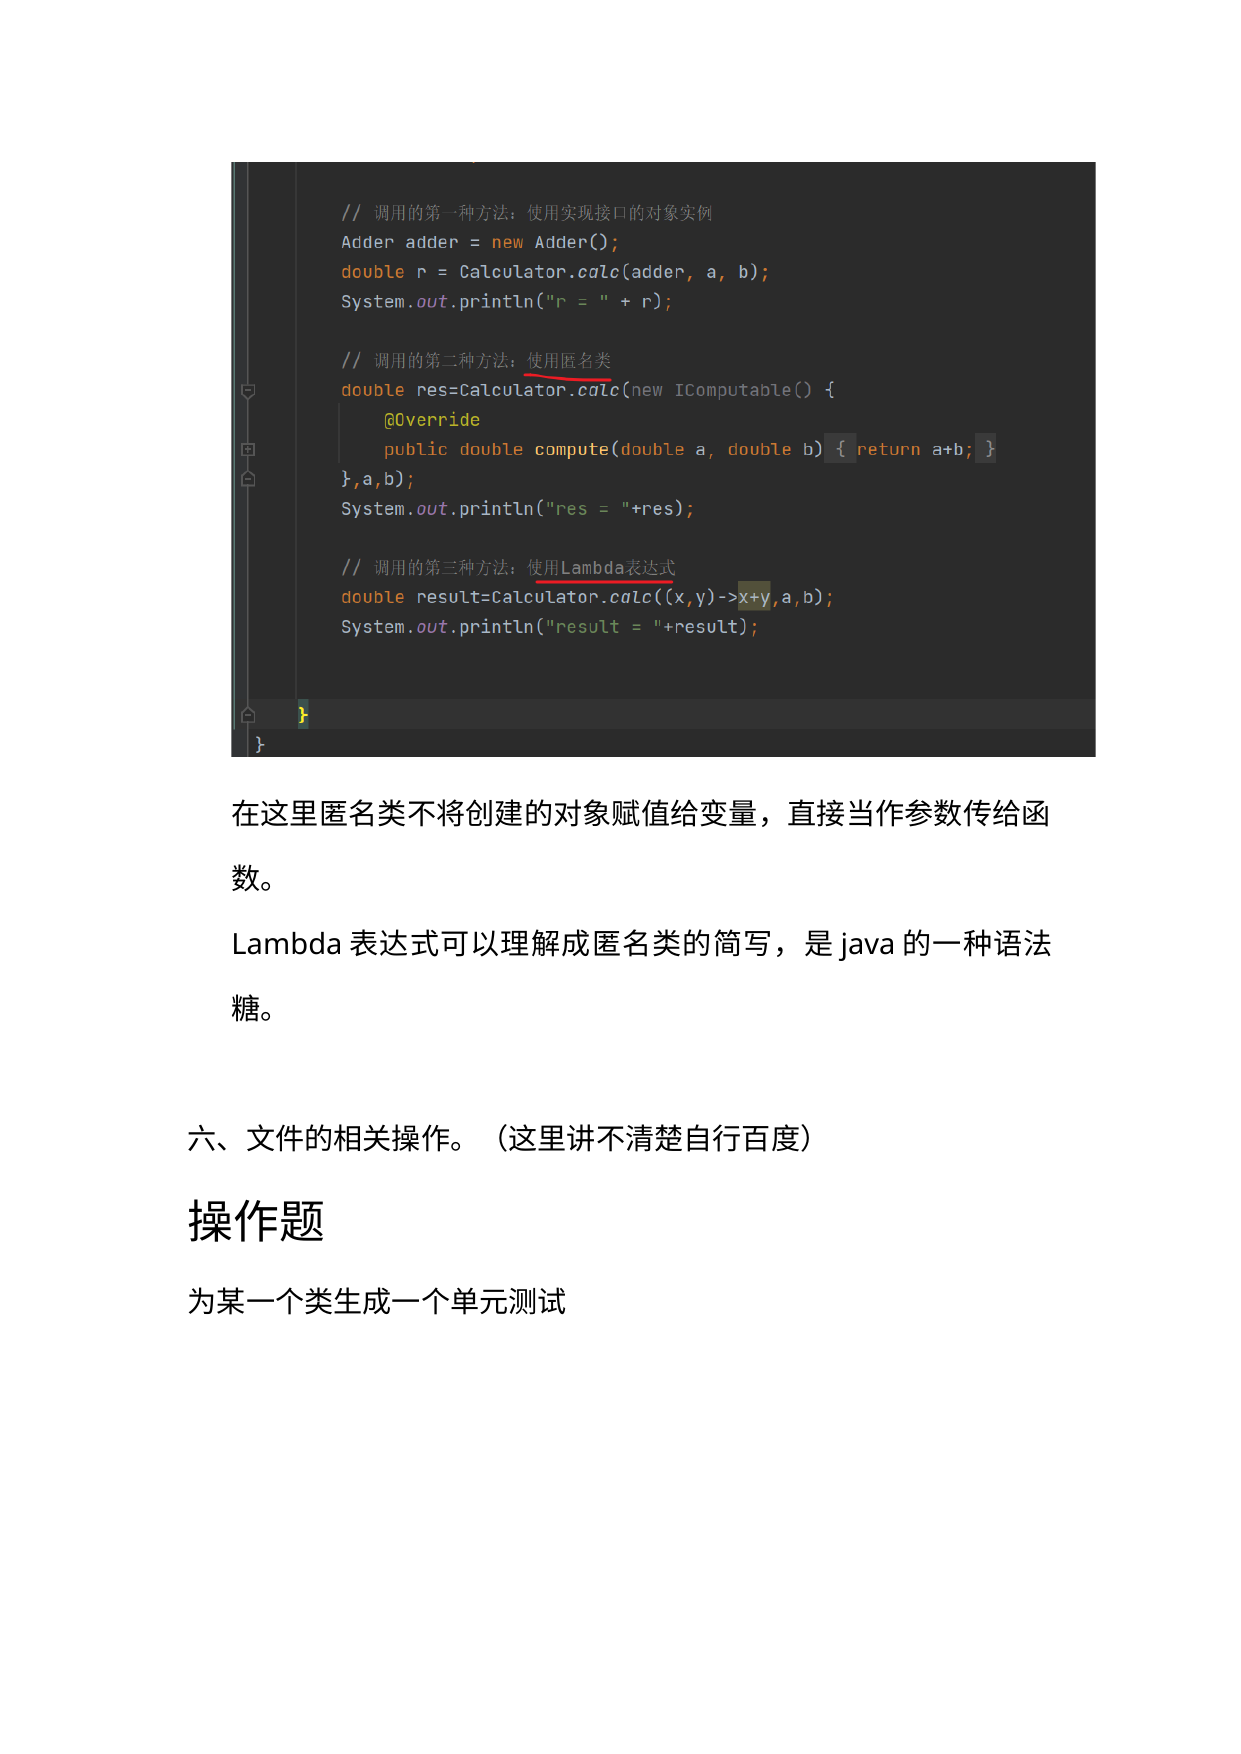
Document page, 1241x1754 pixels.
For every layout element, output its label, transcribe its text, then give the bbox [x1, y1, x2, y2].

list 为某一个类生成一个单元测试 [187, 1267, 1053, 1332]
picture [231, 162, 1096, 757]
list 六、文件的相关操作。（这里讲不清楚自行百度） [187, 1104, 1053, 1169]
list Lambda表达式可以理解成匿名类的简写，是java的一种语法糖。 [231, 909, 1053, 1039]
list 操作题 [187, 1169, 1053, 1267]
list 在这里匿名类不将创建的对象赋值给变量，直接当作参数传给函数。 [231, 779, 1053, 909]
